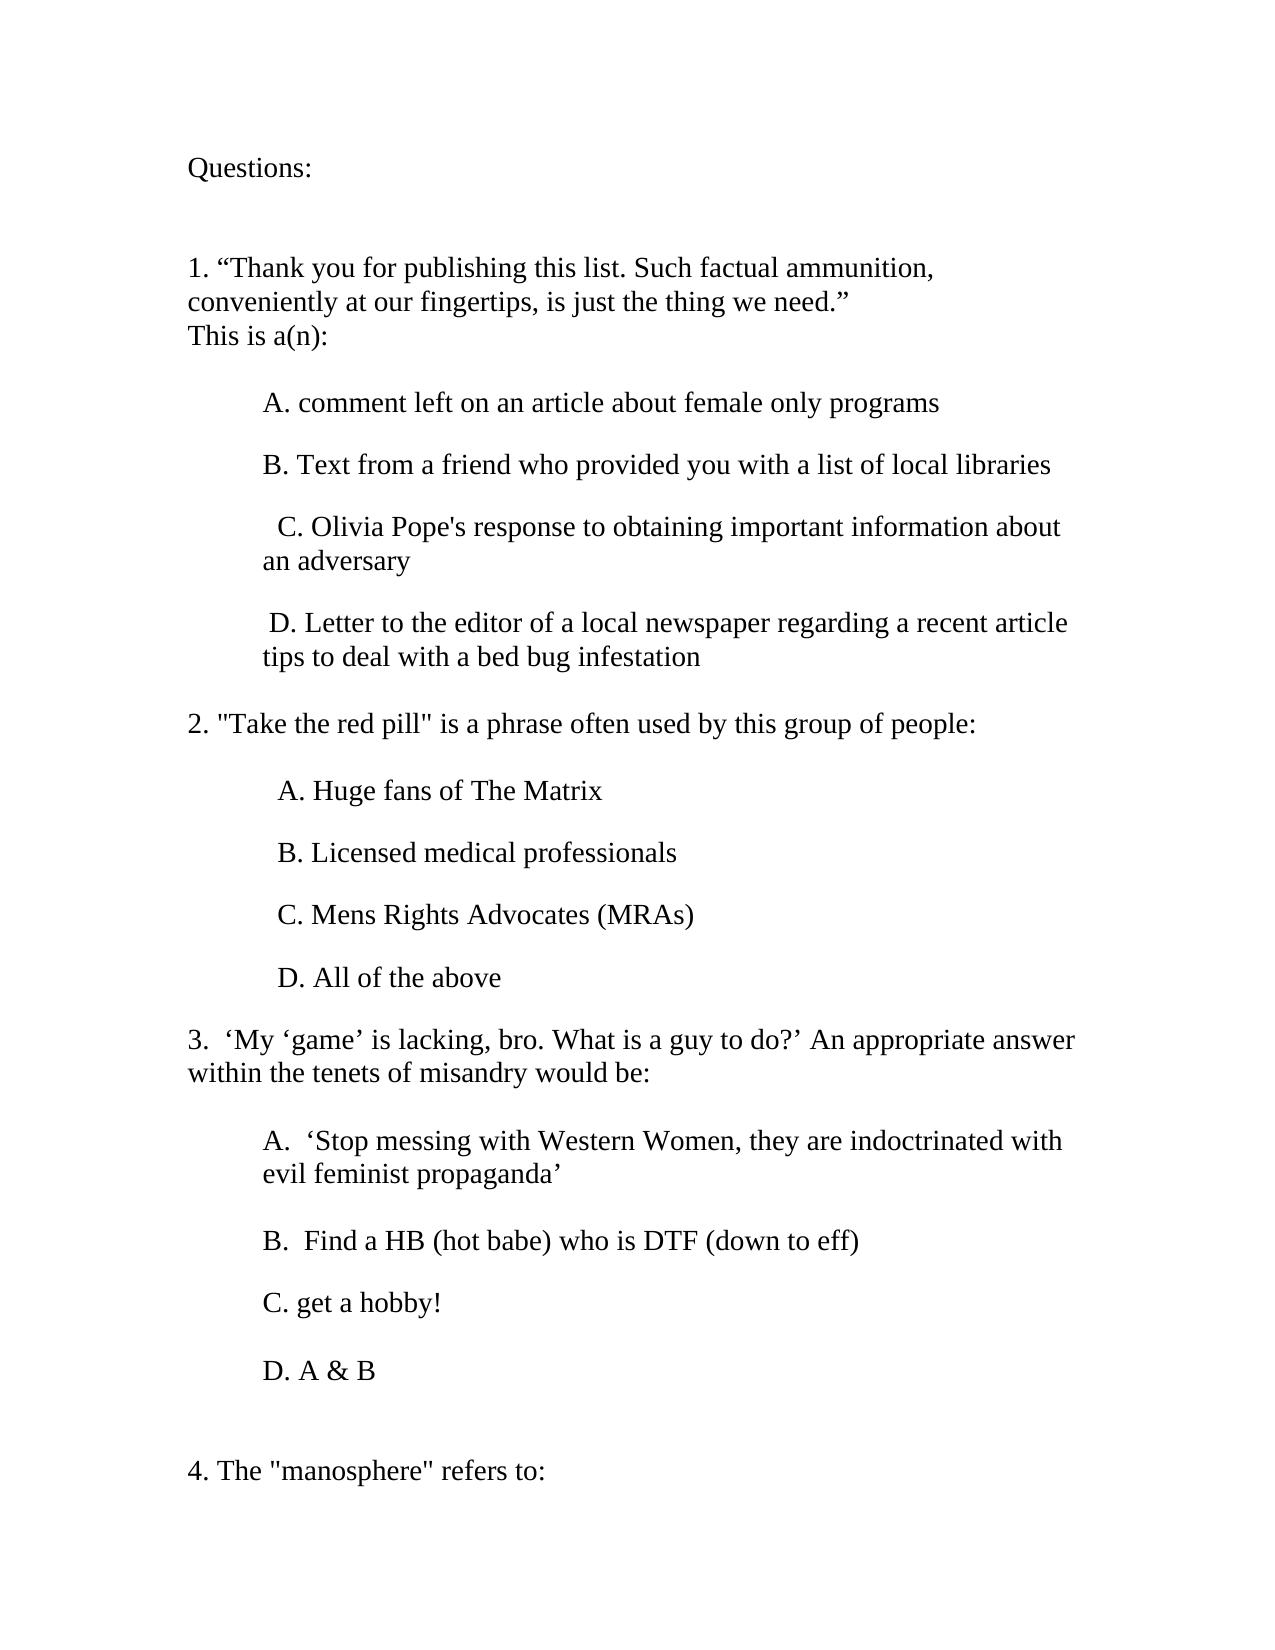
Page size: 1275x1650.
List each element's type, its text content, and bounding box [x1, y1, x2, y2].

text Questions: [187, 150, 1087, 183]
text B. Licensed medical professionals [262, 835, 1087, 869]
text A. Huge fans of The Matrix [262, 773, 1087, 806]
text 3. ‘My ‘game’ is lacking, bro. What is a guy to do?’ An appropriate answer within the tenets of misandry would be: [187, 1022, 1087, 1089]
text B. Text from a friend who provided you with a list of local libraries [187, 447, 1087, 481]
text A. ‘Stop messing with Western Women, they are indoctrinated with evil feminist propaganda’ [262, 1123, 1087, 1190]
text C. Mens Rights Advocates (MRAs) [262, 897, 1087, 931]
text D. Letter to the editor of a local newspaper regarding a recent article tips to deal with a bed bug infestation [262, 605, 1087, 672]
text This is a(n): [187, 318, 1087, 351]
text A. comment left on an article about female only programs [187, 385, 1087, 418]
text C. Olivia Pope's response to obtaining important information about an adversary [262, 509, 1087, 576]
text 1. “Thank you for publishing this list. Such factual ammunition, conveniently at our fingertips, is just the thing we need.” [187, 251, 1087, 318]
text D. A & B [187, 1353, 1087, 1386]
text 4. The "manosphere" refers to: [187, 1453, 1087, 1487]
text B. Find a HB (hot babe) who is DTF (down to eff) [187, 1223, 1087, 1257]
text D. All of the above [262, 960, 1087, 993]
text 2. "Take the red pill" is a phrase often used by this group of people: [187, 706, 1087, 739]
text C. get a hobby! [187, 1286, 1087, 1319]
